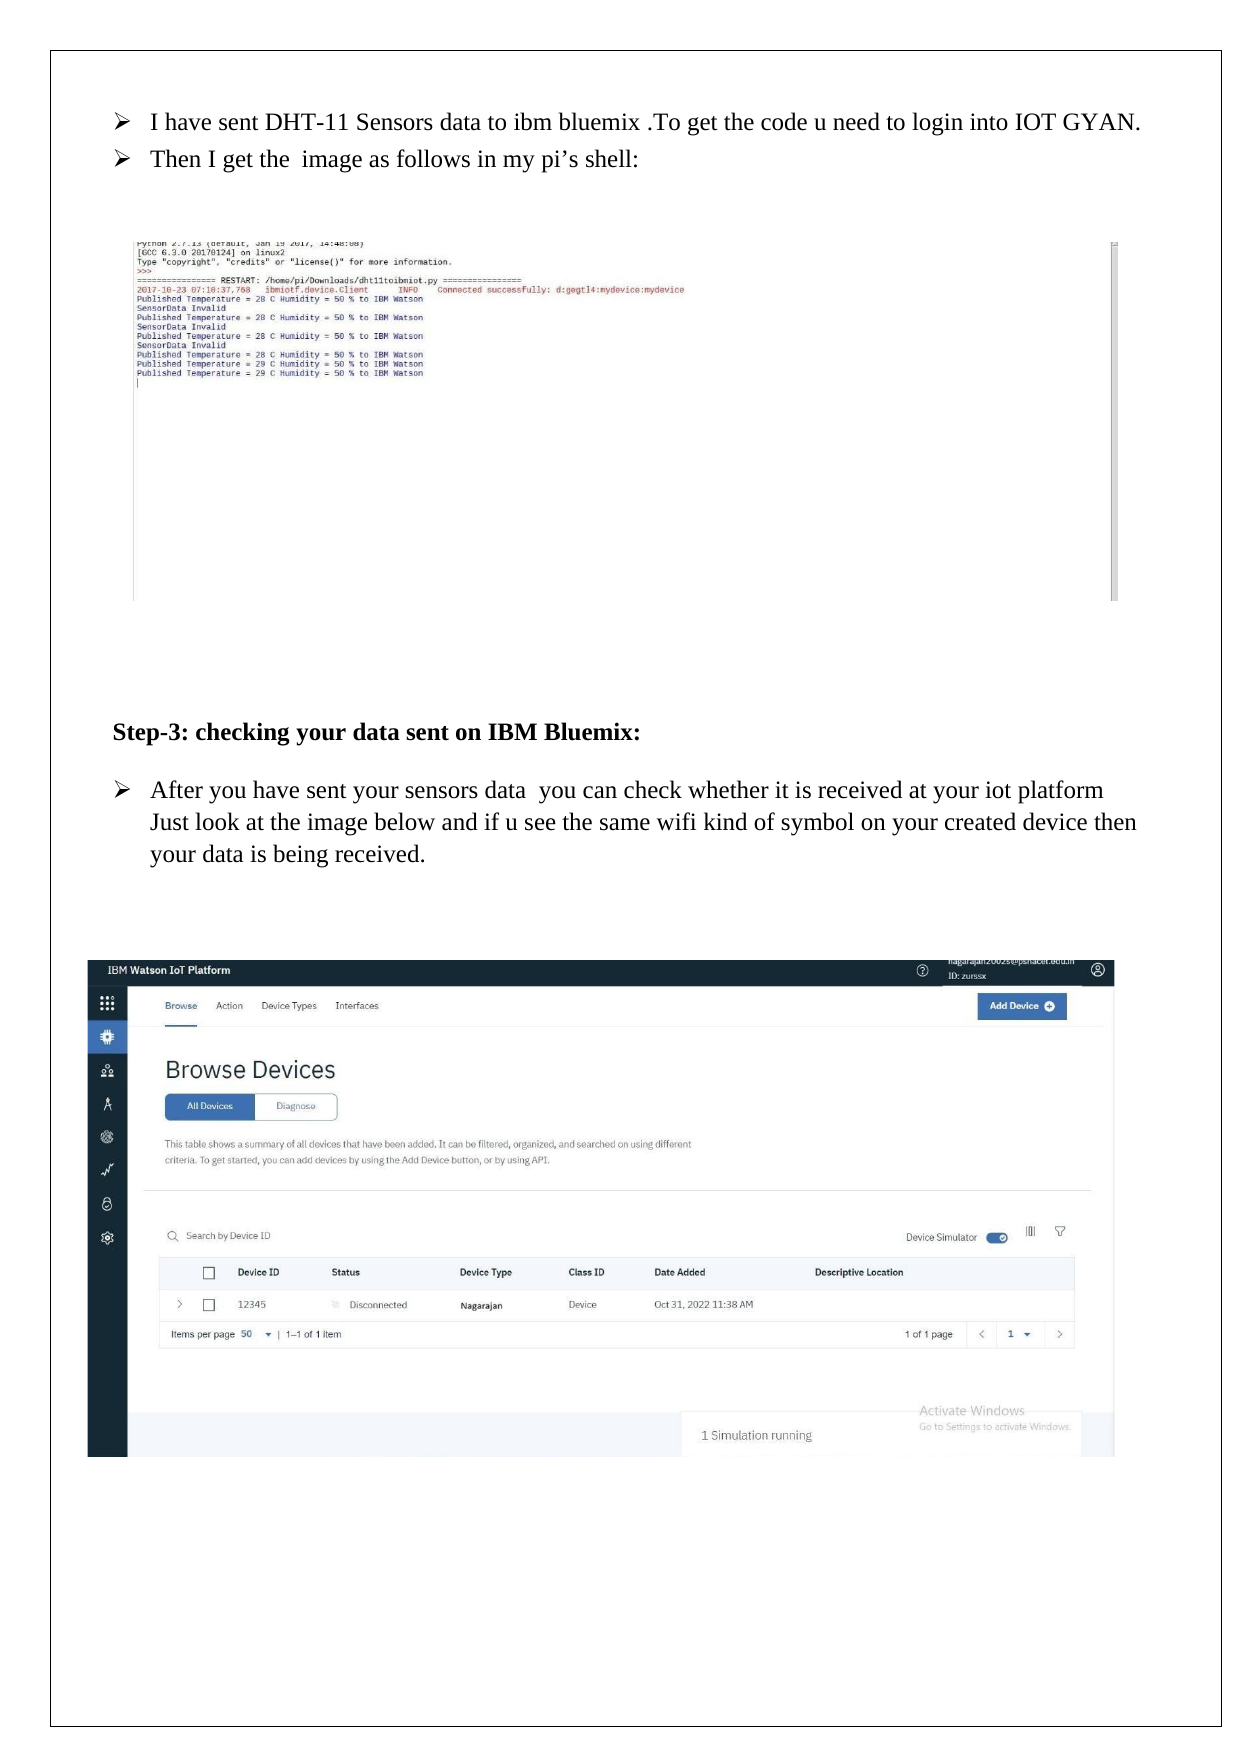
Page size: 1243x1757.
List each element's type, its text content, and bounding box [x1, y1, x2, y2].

picture [87, 960, 1115, 1457]
list I have sent DHT-11 Sensors data to ibm bluemix .To get the code u need to login into IOT GYAN. [112, 107, 1221, 136]
list Then I get the image as follows in my pi’s shell: [112, 144, 1221, 173]
subtitle Step-3: checking your data sent on IBM Bluemix: [112, 717, 1221, 746]
picture [133, 242, 1118, 601]
list After you have sent your sensors data you can check whether it is received at your iot platform Just look at the image below and if u see the same wifi kind of symbol on your created device then your data is being received. [112, 775, 1138, 868]
